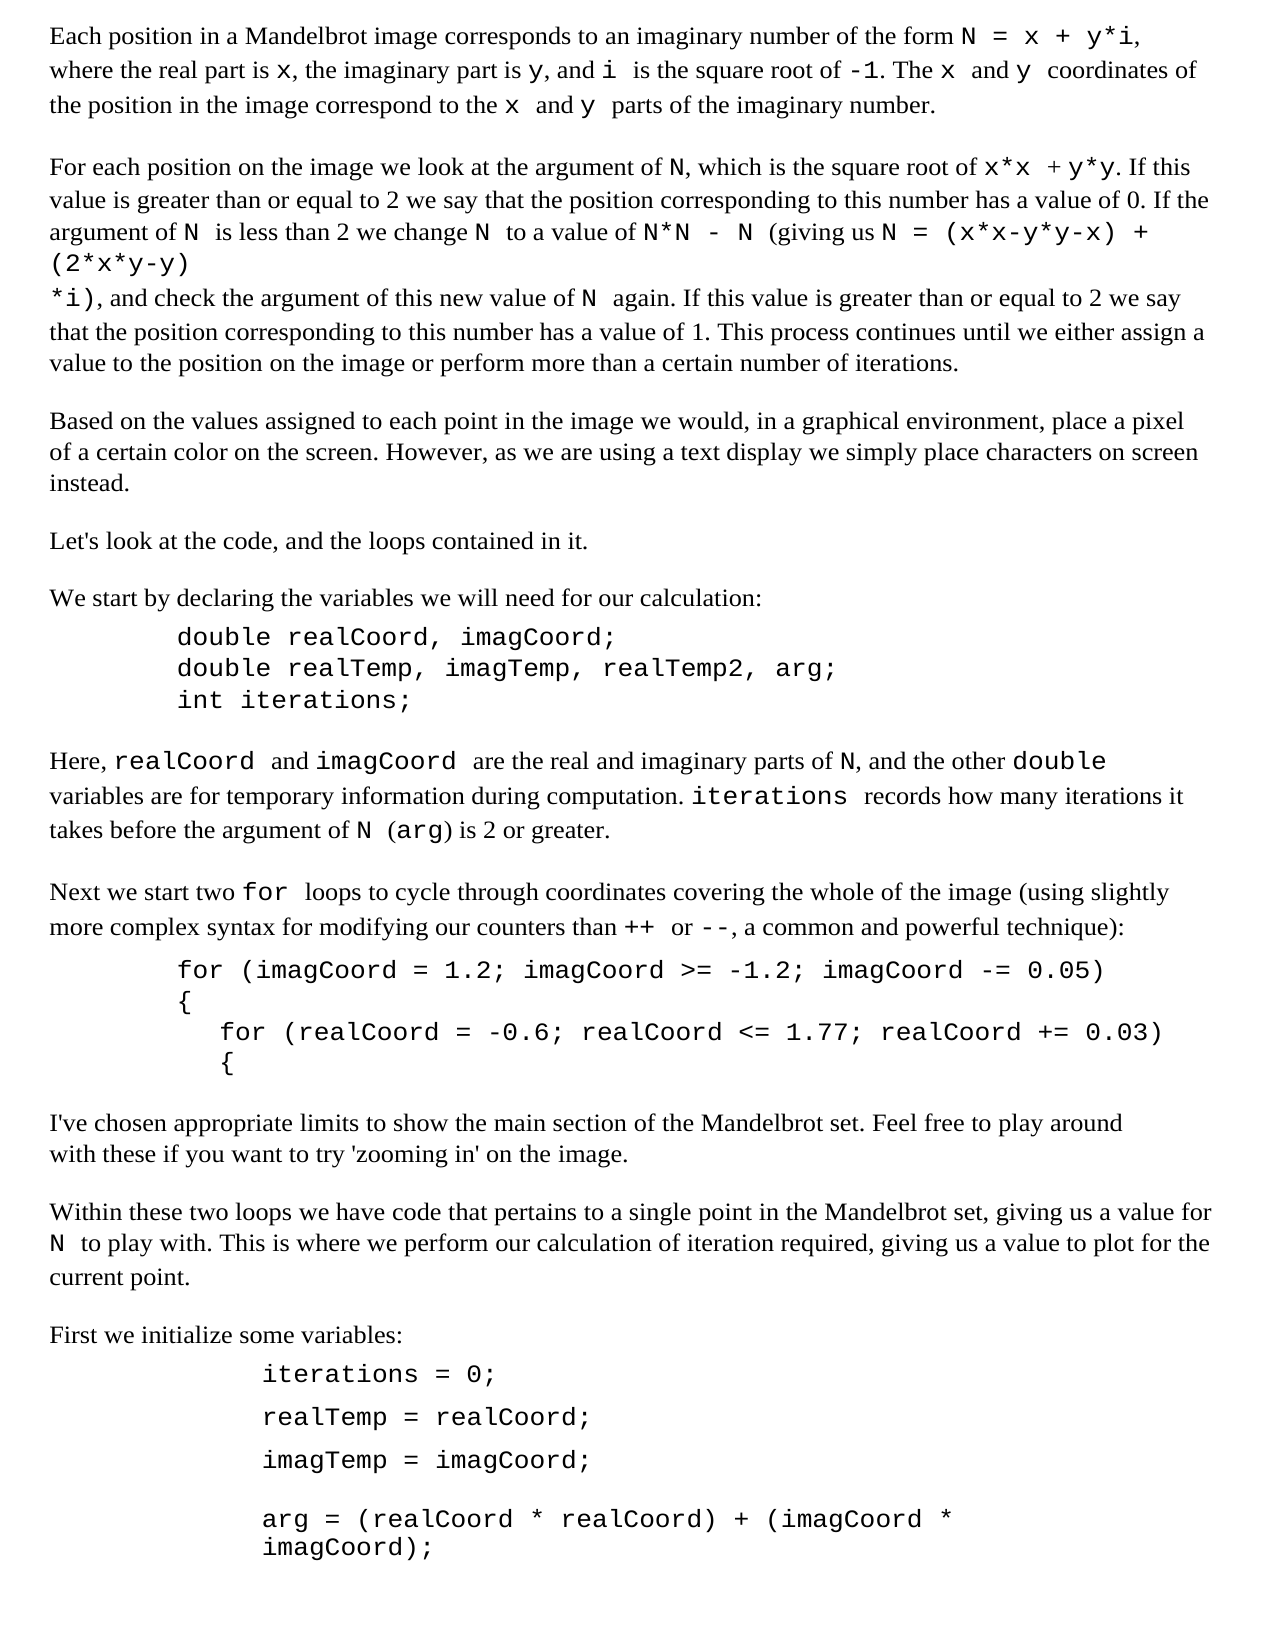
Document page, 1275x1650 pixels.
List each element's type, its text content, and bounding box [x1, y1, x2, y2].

text double realTemp, imagTemp, realTemp2, arg; [177, 655, 1149, 683]
text We start by declaring the variables we will need for our calculation: [49, 583, 1260, 612]
text double realCoord, imagCoord; [177, 624, 1260, 653]
text Let's look at the code, and the loops contained in it. [49, 526, 1260, 554]
text arg = (realCoord * realCoord) + (imagCoord * imagCoord); [262, 1507, 1139, 1563]
text { [219, 1050, 1260, 1078]
text Each position in a Mandelbrot image corresponds to an imaginary number of the form N = x + y*i, where the real part is x, the imaginary part is y, and i is the square root of -1. The x and y coordinates of the position in the image correspond to the x and y parts of the imaginary number. [49, 21, 1201, 121]
text Based on the values assigned to each point in the image we would, in a graphical environment, place a pixel of a certain color on the screen. However, as we are using a text display we simply place characters on screen instead. [49, 406, 1208, 497]
text for (realCoord = -0.6; realCoord <= 1.77; realCoord += 0.03) [219, 1019, 1260, 1047]
text for (imagCoord = 1.2; imagCoord >= -1.2; imagCoord -= 0.05) [177, 958, 1260, 986]
text imagTemp = imagCoord; [262, 1447, 1139, 1476]
text realTemp = realCoord; [262, 1404, 1139, 1433]
text I've chosen appropriate limits to show the main section of the Mandelbrot set. Feel free to play around with these if you want to try 'zooming in' on the image. [49, 1108, 1161, 1168]
text { [177, 988, 1260, 1017]
text int iterations; [177, 688, 1149, 716]
text Here, realCoord and imagCoord are the real and imaginary parts of N, and the other double variables are for temporary information during computation. iterations records how many iterations it takes before the argument of N (arg) is 2 or greater. [49, 746, 1195, 846]
text For each position on the image we look at the argument of N, which is the square root of x*x + y*y. If this value is greater than or equal to 2 we say that the position corresponding to this number has a value of 0. If the argument of N is less than 2 we change N to a value of N*N - N (giving us N = (x*x-y*y-x) + (2*x*y-y) [49, 152, 1221, 279]
text iterations = 0; [262, 1361, 1139, 1389]
text Next we start two for loops to cycle through coordinates covering the whole of the image (using slightly more complex syntax for modifying our counters than ++ or --, a common and powerful technique): [49, 877, 1195, 943]
text First we initialize some variables: [49, 1320, 1260, 1349]
text *i), and check the argument of this new value of N again. If this value is greater than or equal to 2 we say that the position corresponding to this number has a value of 1. This process continues until we either assign a value to the position on the image or perform more than a certain number of iterations. [49, 283, 1208, 377]
text Within these two loops we have code that pertains to a single point in the Mandelbrot set, giving us a value for N to play with. This is where we perform our calculation of iteration required, giving us a value to plot for the current point. [49, 1197, 1218, 1291]
